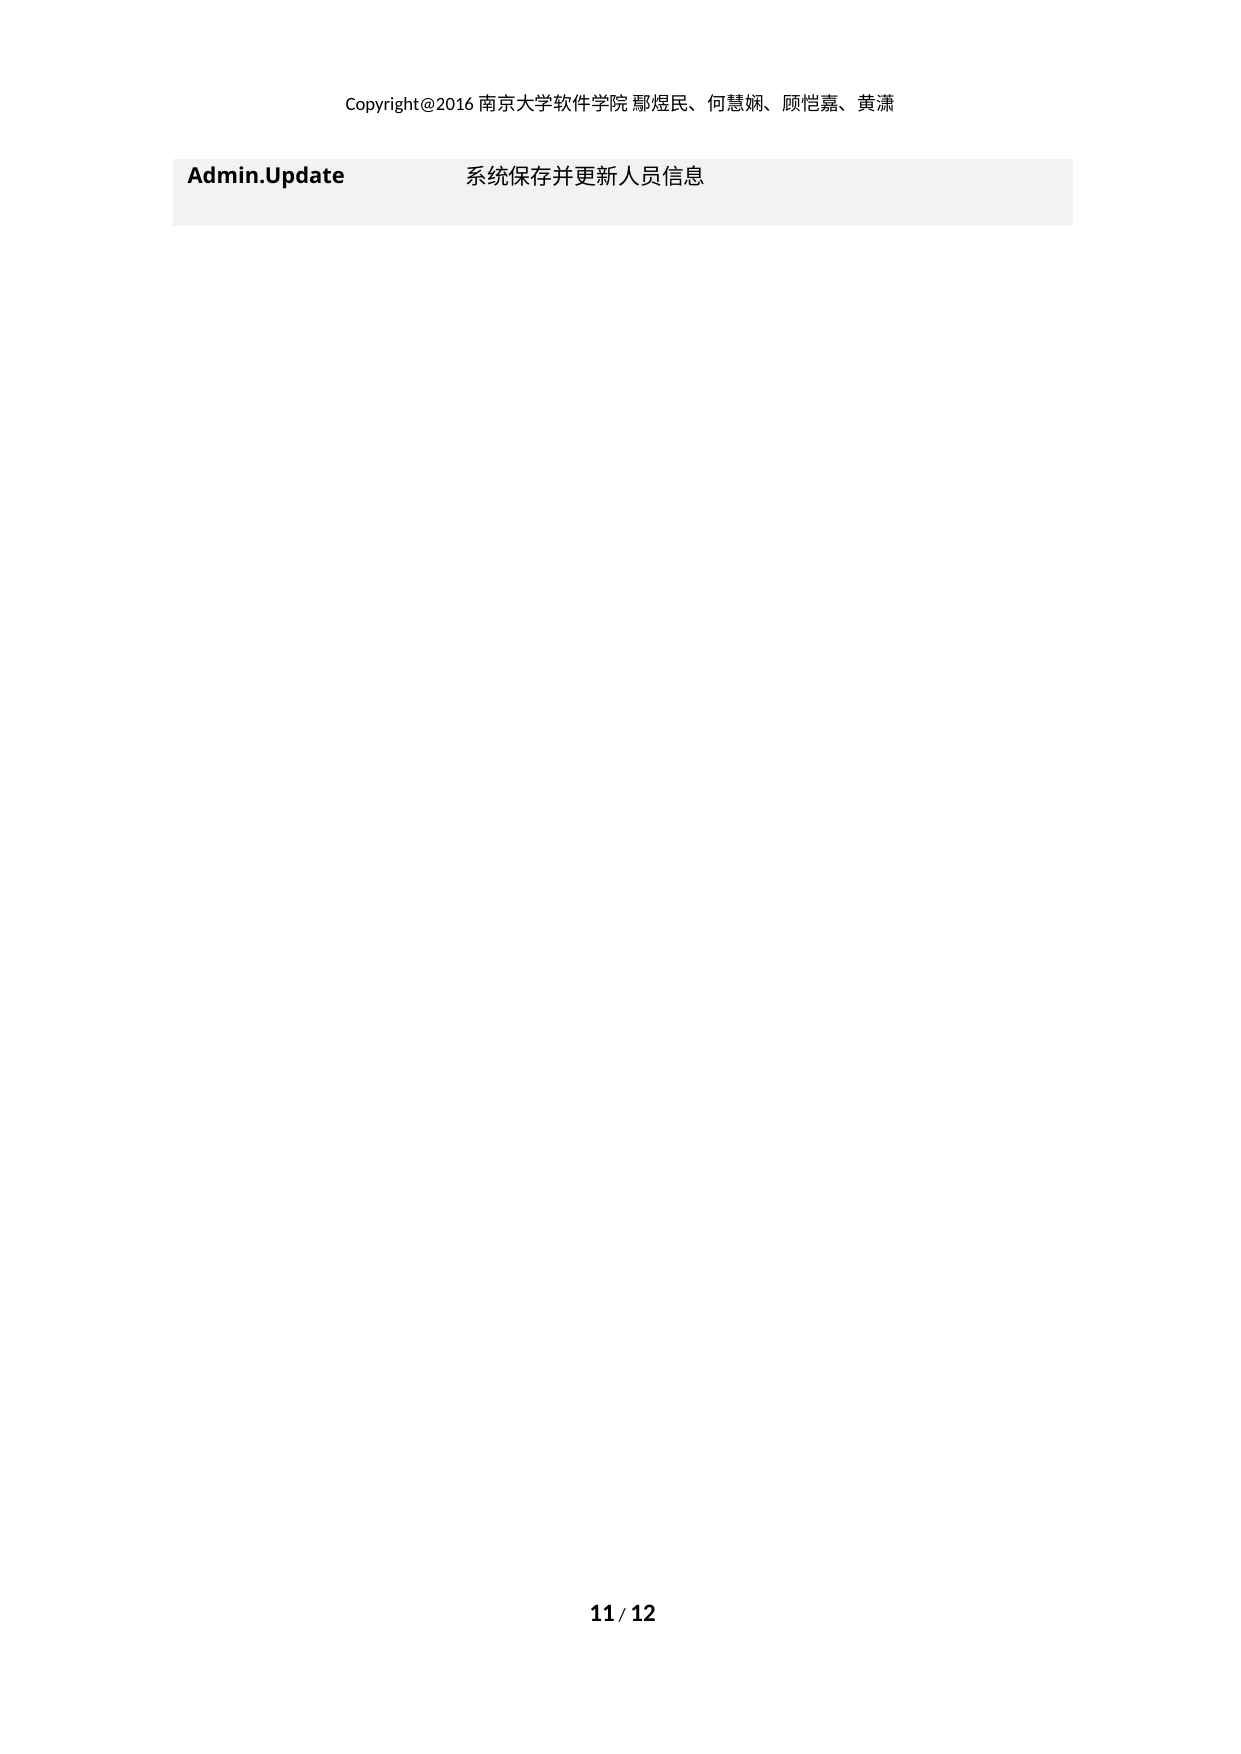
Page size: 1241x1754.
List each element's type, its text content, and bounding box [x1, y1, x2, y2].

table_cell 系统保存并更新人员信息 [454, 159, 1073, 226]
table_cell Admin.Update [176, 159, 454, 226]
